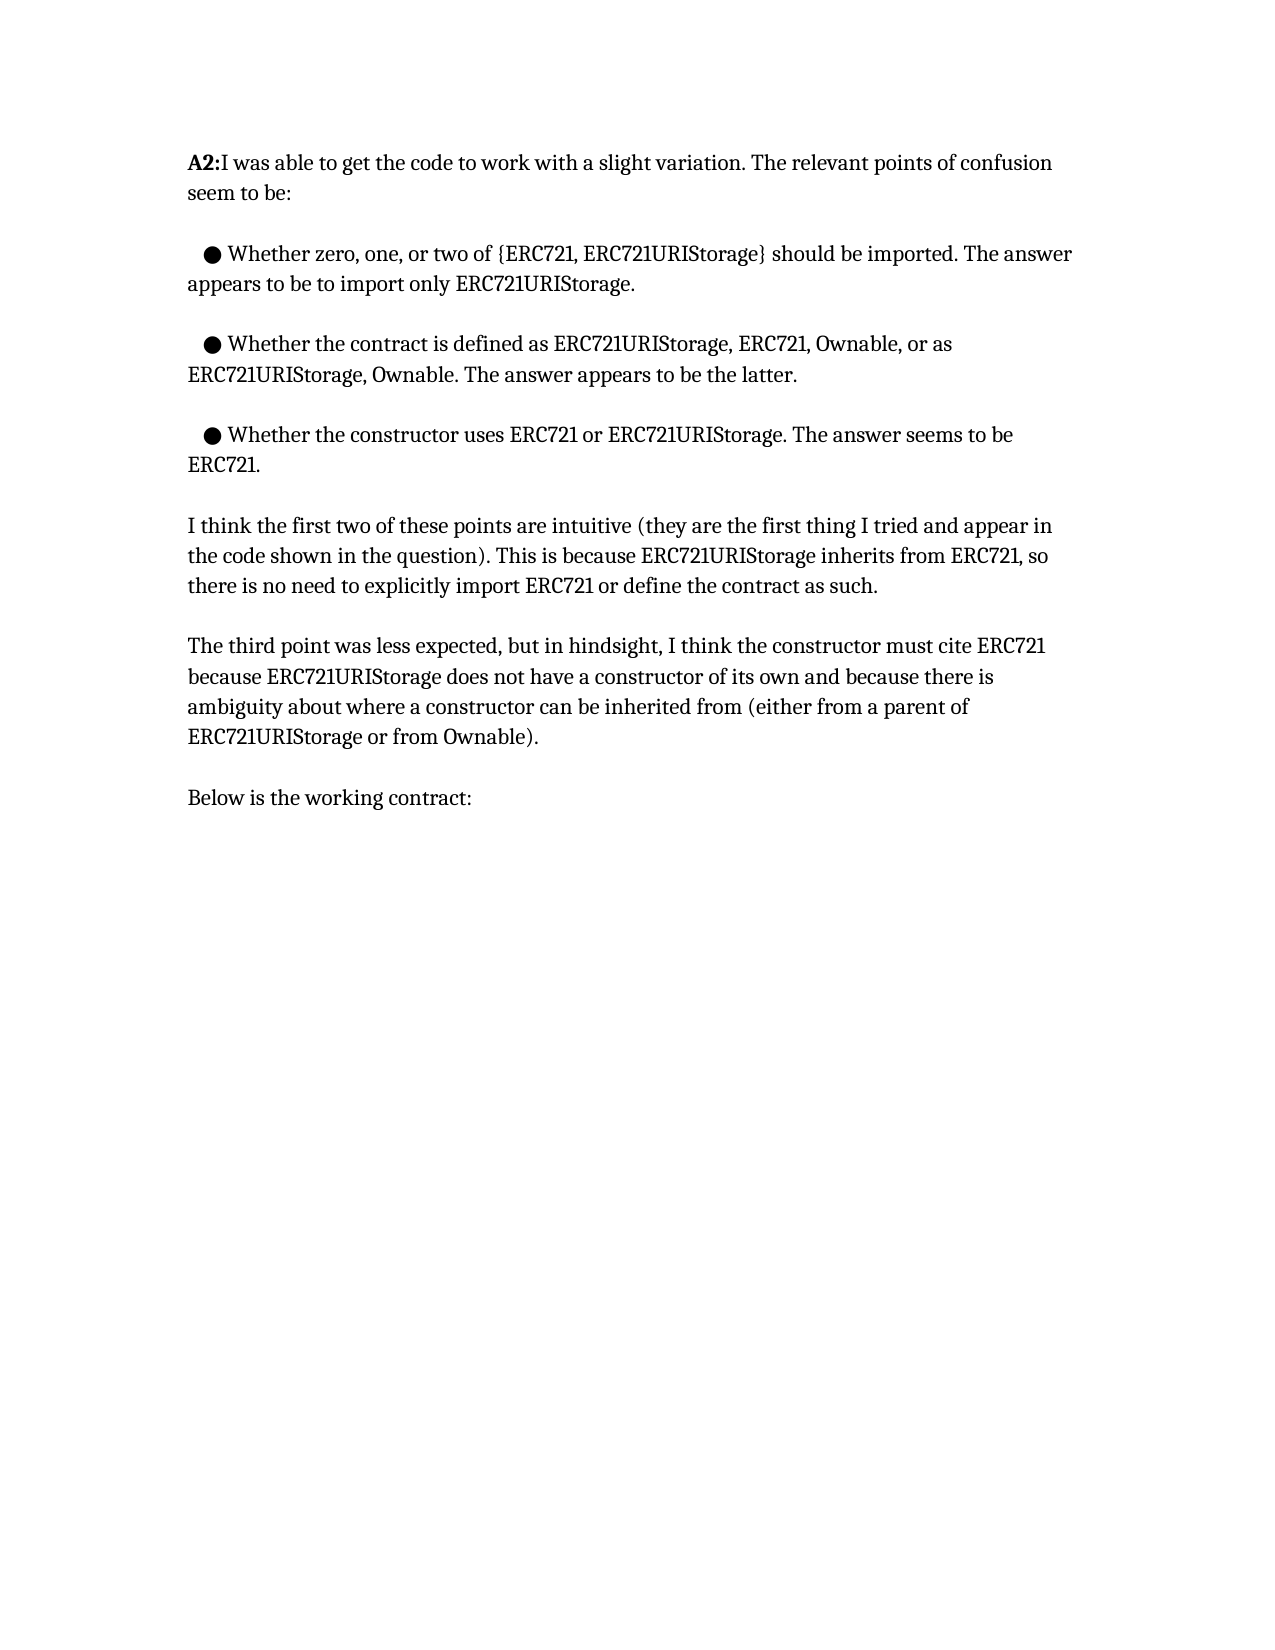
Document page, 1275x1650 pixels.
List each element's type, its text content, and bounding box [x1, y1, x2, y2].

text A2:I was able to get the code to work with a slight variation. The relevant points of confusion seem to be: ● Whether zero, one, or two of {ERC721, ERC721URIStorage} should be imported. The answer appears to be to import only ERC721URIStorage. ● Whether the contract is defined as ERC721URIStorage, ERC721, Ownable, or as ERC721URIStorage, Ownable. The answer appears to be the latter. ● Whether the constructor uses ERC721 or ERC721URIStorage. The answer seems to be ERC721. I think the first two of these points are intuitive (they are the first thing I tried and appear in the code shown in the question). This is because ERC721URIStorage inherits from ERC721, so there is no need to explicitly import ERC721 or define the contract as such. The third point was less expected, but in hindsight, I think the constructor must cite ERC721 because ERC721URIStorage does not have a constructor of its own and because there is ambiguity about where a constructor can be inherited from (either from a parent of ERC721URIStorage or from Ownable). Below is the working contract: [187, 150, 1087, 932]
